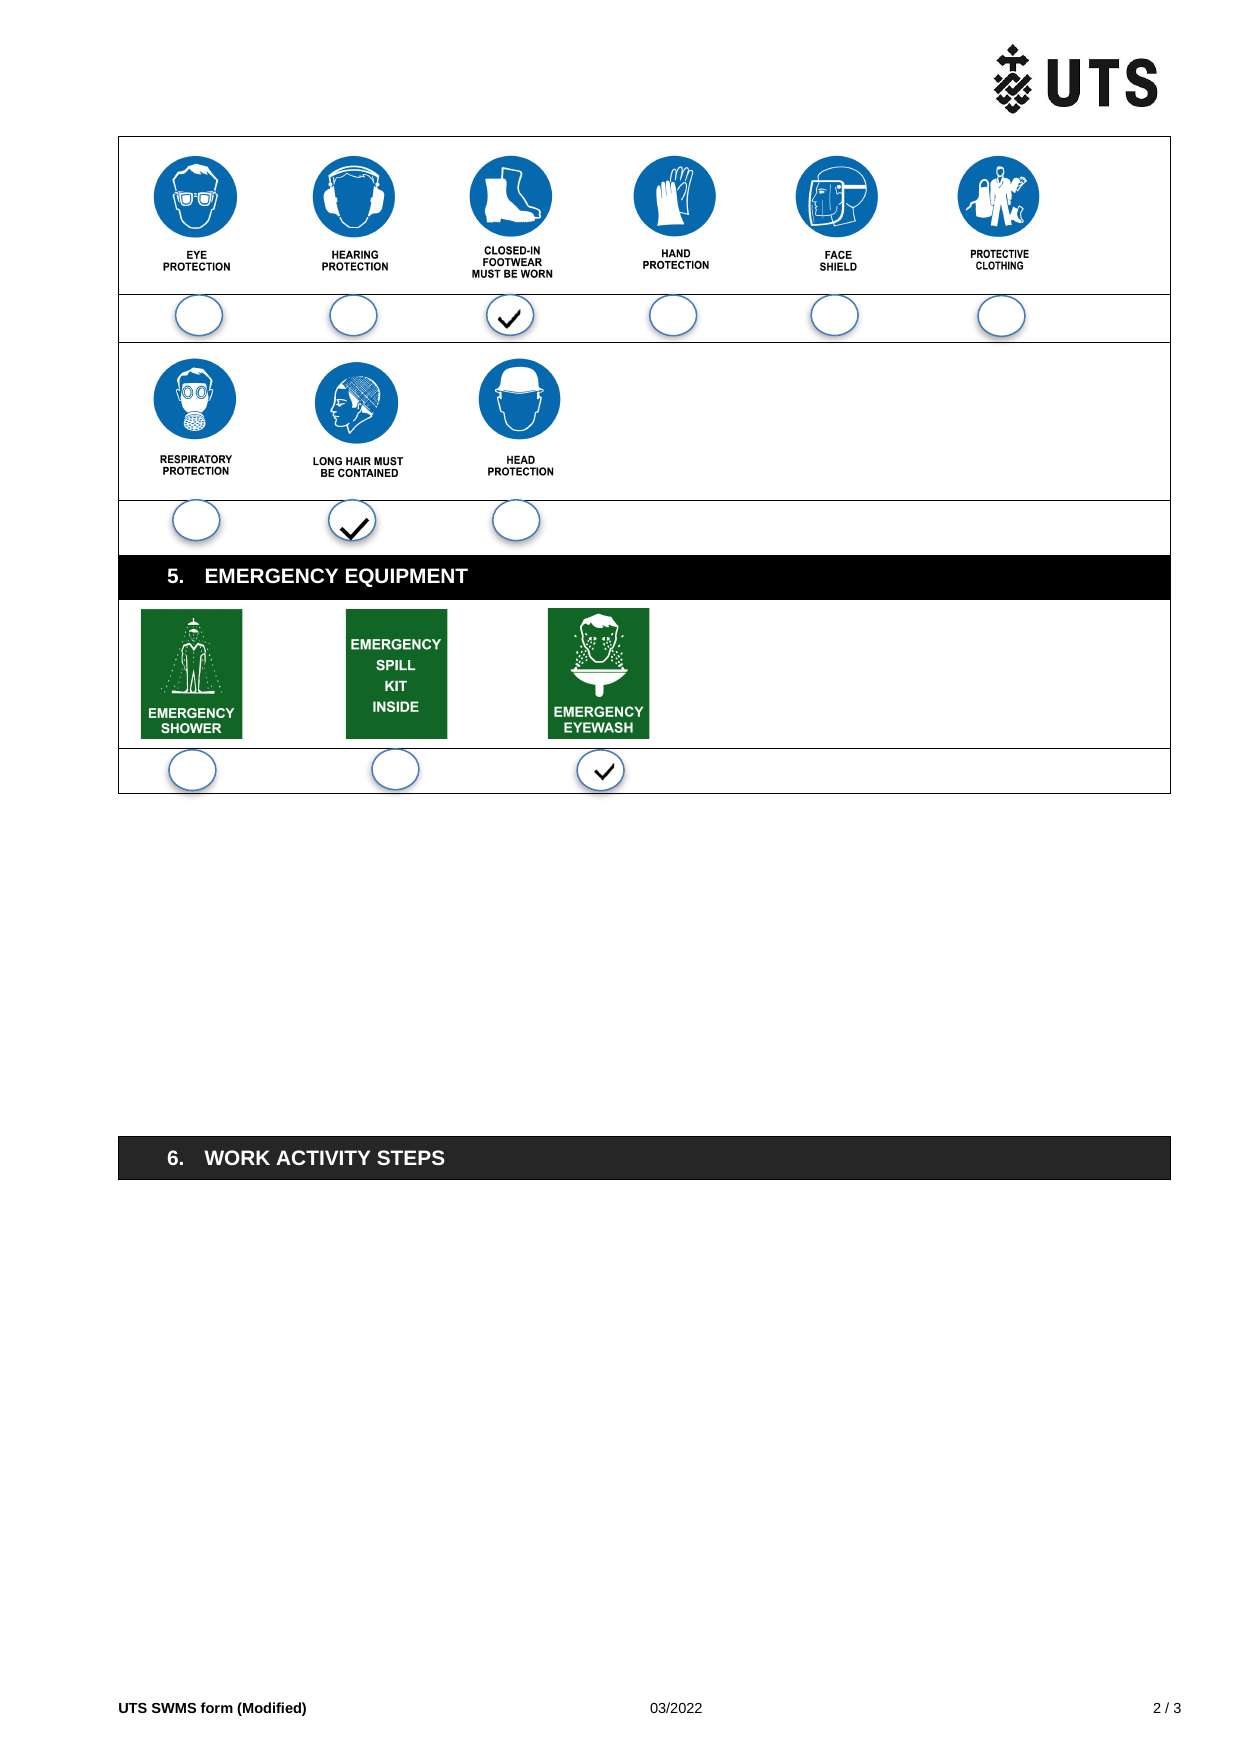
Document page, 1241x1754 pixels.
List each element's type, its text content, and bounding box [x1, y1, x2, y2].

table_cell [1012, 295, 1170, 342]
table_cell [609, 749, 1170, 793]
picture [345, 609, 448, 739]
table_cell [119, 501, 1170, 554]
picture [592, 757, 614, 783]
picture [944, 145, 1054, 285]
table_cell [682, 295, 824, 342]
table_cell [209, 295, 343, 342]
picture [299, 145, 409, 285]
table_cell [119, 749, 183, 793]
picture [301, 352, 412, 491]
picture [140, 609, 243, 739]
picture [782, 145, 892, 285]
picture [620, 145, 730, 285]
picture [339, 513, 371, 546]
table_cell [520, 295, 663, 342]
table_cell [119, 600, 1170, 748]
table_cell [119, 295, 189, 342]
picture [547, 608, 650, 739]
table_cell [200, 749, 383, 793]
table_cell [119, 343, 1170, 500]
table_cell EMERGENCY EQUIPMENT [119, 556, 1170, 599]
table_cell [362, 295, 501, 342]
picture [465, 352, 575, 491]
picture [988, 40, 1159, 116]
picture [140, 145, 250, 285]
picture [456, 145, 567, 285]
picture [495, 303, 520, 332]
picture [140, 351, 251, 491]
table_cell [119, 137, 1170, 293]
table_cell [407, 749, 592, 793]
table_cell [843, 295, 989, 342]
table_header work activity steps [119, 1137, 1170, 1179]
